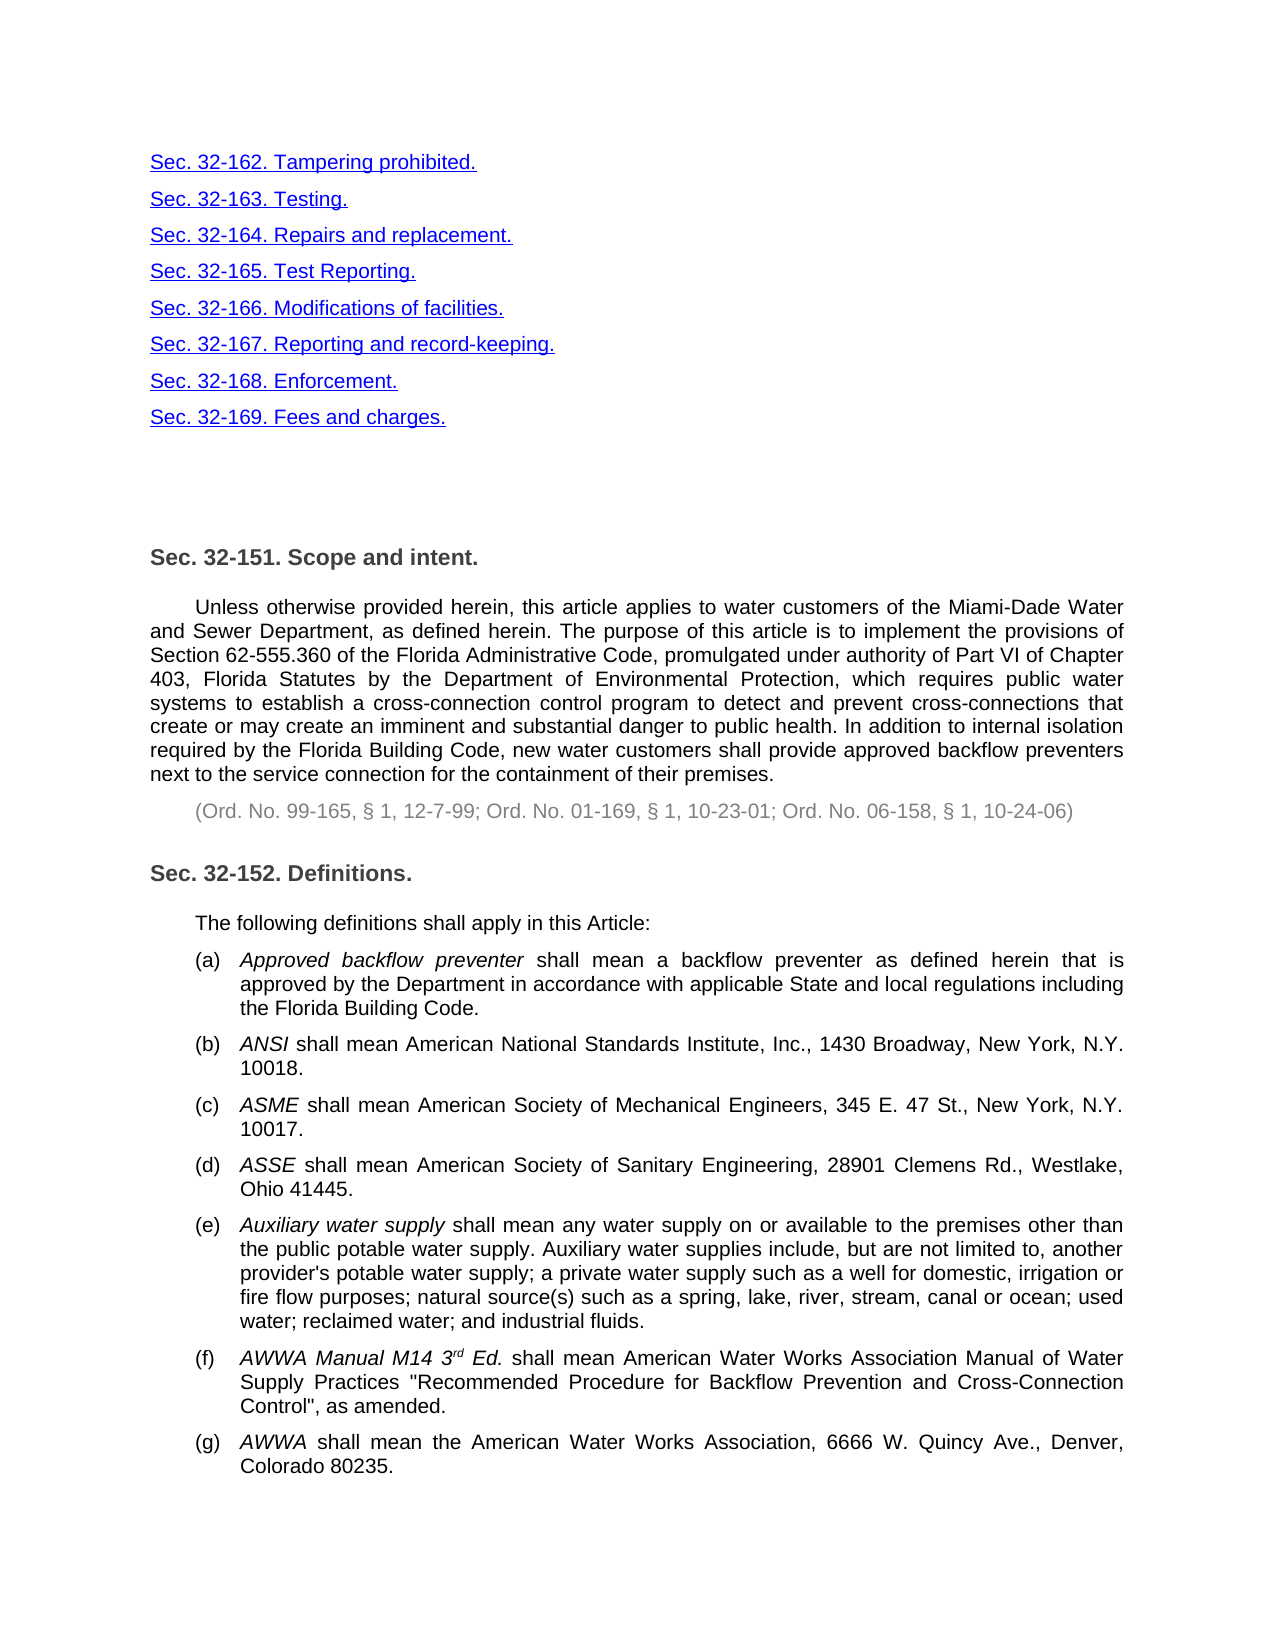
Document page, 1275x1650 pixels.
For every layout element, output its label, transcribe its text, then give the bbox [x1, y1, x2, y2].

list (c) ASME shall mean American Society of Mechanical Engineers, 345 E. 47 St., New York, N.Y. 10017. [195, 1092, 1125, 1140]
text Sec. 32-166. Modifications of facilities. [150, 296, 1125, 320]
list (f) AWWA Manual M14 3rd Ed. shall mean American Water Works Association Manual of Water Supply Practices "Recommended Procedure for Backflow Prevention and Cross-Connection Control", as amended. [195, 1346, 1125, 1417]
text Sec. 32-165. Test Reporting. [150, 259, 1125, 283]
text Sec. 32-163. Testing. [150, 186, 1125, 210]
text Sec. 32-162. Tampering prohibited. [150, 150, 1125, 174]
text Sec. 32-168. Enforcement. [150, 369, 1125, 393]
text Sec. 32-169. Fees and charges. [150, 405, 1125, 429]
text Sec. 32-167. Reporting and record-keeping. [150, 332, 1125, 356]
text Unless otherwise provided herein, this article applies to water customers of the Miami-Dade Water and Sewer Department, as defined herein. The purpose of this article is to implement the provisions of Section 62-555.360 of the Florida Administrative Code, promulgated under authority of Part VI of Chapter 403, Florida Statutes by the Department of Environmental Protection, which requires public water systems to establish a cross-connection control program to detect and prevent cross-connections that create or may create an imminent and substantial danger to public health. In addition to internal isolation required by the Florida Building Code, new water customers shall provide approved backflow preventers next to the service connection for the containment of their premises. [150, 594, 1125, 786]
list (b) ANSI shall mean American National Standards Institute, Inc., 1430 Broadway, New York, N.Y. 10018. [195, 1032, 1125, 1080]
text Sec. 32-164. Repairs and replacement. [150, 223, 1125, 247]
text (Ord. No. 99-165, § 1, 12-7-99; Ord. No. 01-169, § 1, 10-23-01; Ord. No. 06-158, § 1, 10-24-06) [195, 799, 1125, 823]
text Sec. 32-151. Scope and intent. [150, 543, 1125, 570]
text Sec. 32-152. Definitions. [150, 860, 1125, 887]
list (g) AWWA shall mean the American Water Works Association, 6666 W. Quincy Ave., Denver, Colorado 80235. [195, 1430, 1125, 1478]
list (d) ASSE shall mean American Society of Sanitary Engineering, 28901 Clemens Rd., Westlake, Ohio 41445. [195, 1153, 1125, 1201]
list (e) Auxiliary water supply shall mean any water supply on or available to the premises other than the public potable water supply. Auxiliary water supplies include, but are not limited to, another provider's potable water supply; a private water supply such as a well for domestic, irrigation or fire flow purposes; natural source(s) such as a spring, lake, river, stream, canal or ocean; used water; reclaimed water; and industrial fluids. [195, 1213, 1125, 1333]
list (a) Approved backflow preventer shall mean a backflow preventer as defined herein that is approved by the Department in accordance with applicable State and local regulations including the Florida Building Code. [195, 948, 1125, 1019]
text The following definitions shall apply in this Article: [150, 911, 1125, 935]
